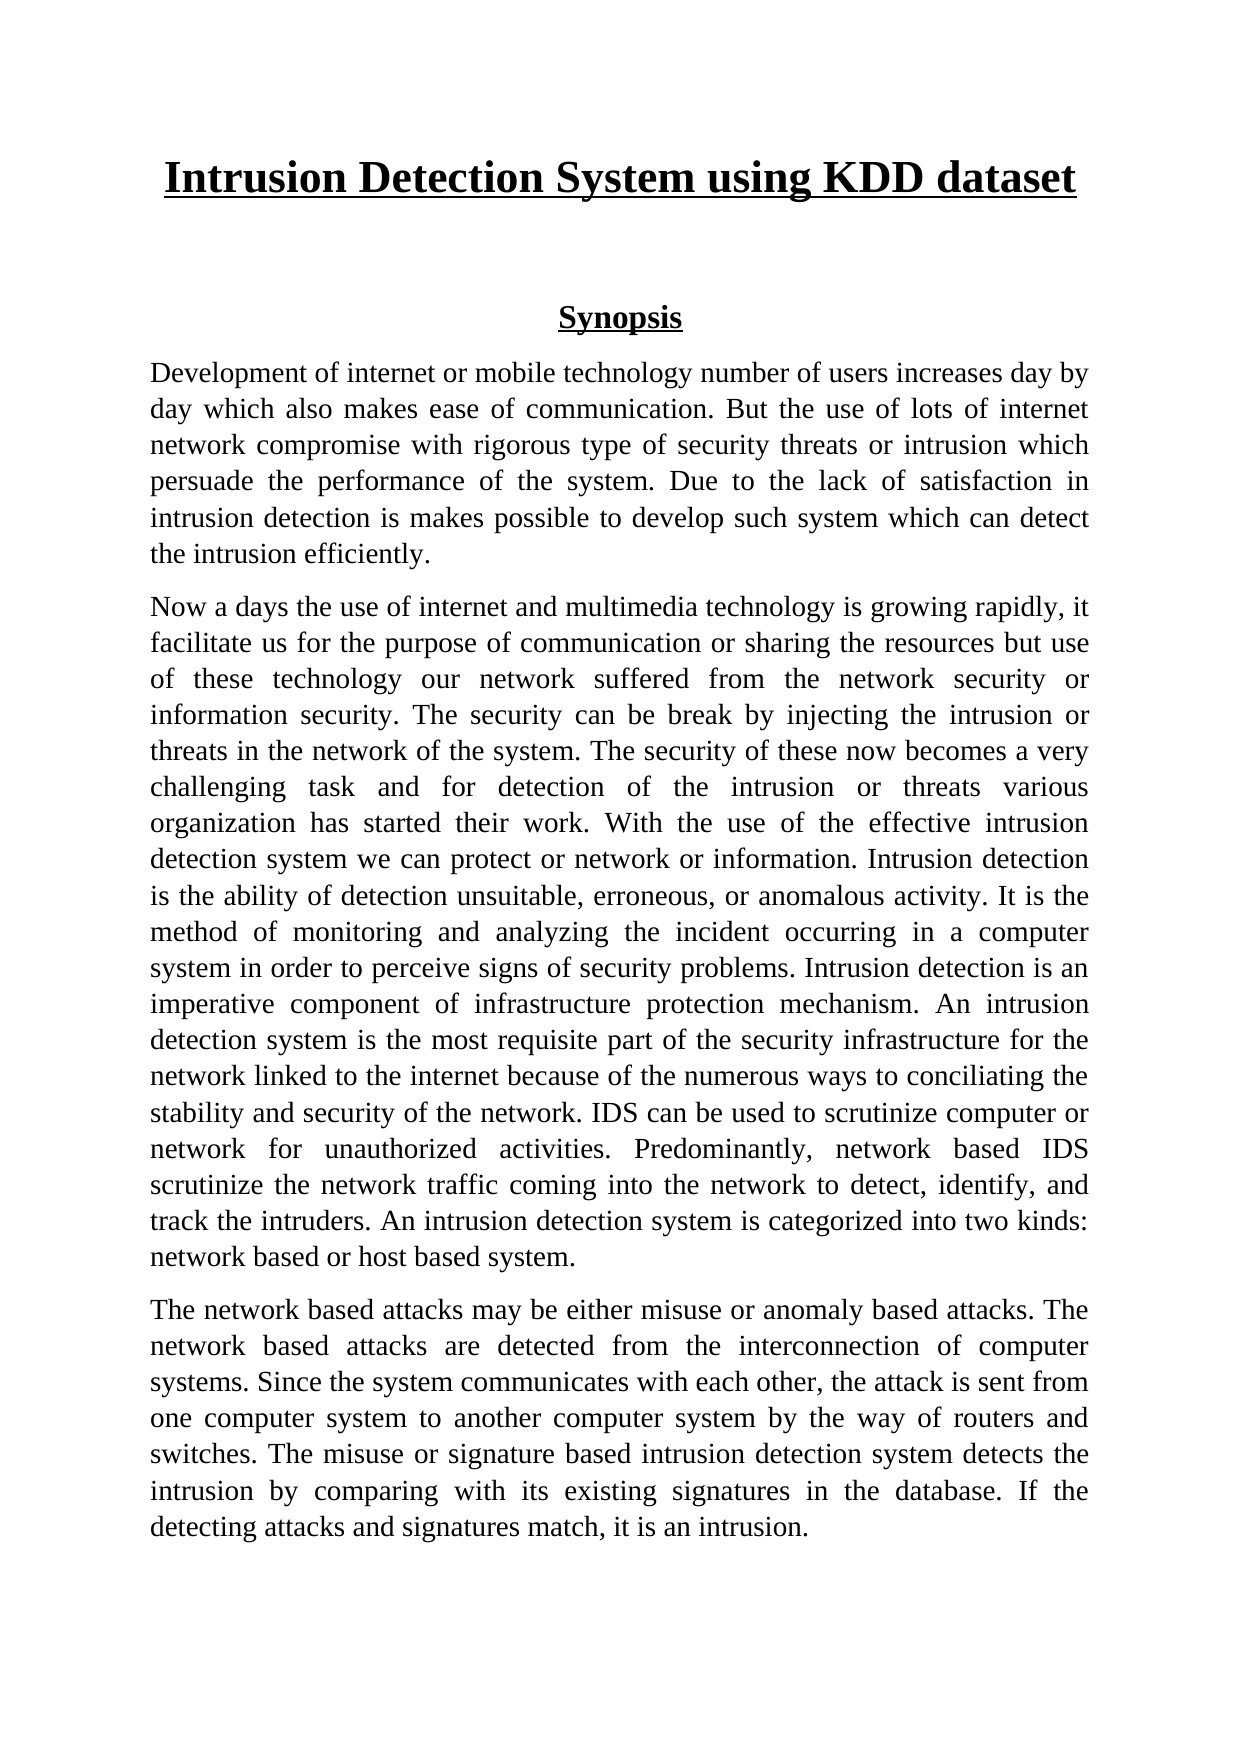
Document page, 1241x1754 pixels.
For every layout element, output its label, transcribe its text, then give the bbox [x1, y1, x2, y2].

text Intrusion Detection System using KDD dataset [150, 150, 1090, 203]
text The network based attacks may be either misuse or anomaly based attacks. The network based attacks are detected from the interconnection of computer systems. Since the system communicates with each other, the attack is sent from one computer system to another computer system by the way of routers and switches. The misuse or signature based intrusion detection system detects the intrusion by comparing with its existing signatures in the database. If the detecting attacks and signatures match, it is an intrusion. [150, 1292, 1090, 1542]
text Now a days the use of internet and multimedia technology is growing rapidly, it facilitate us for the purpose of communication or sharing the resources but use of these technology our network suffered from the network security or information security. The security can be break by injecting the intrusion or threats in the network of the system. The security of these now becomes a very challenging task and for detection of the intrusion or threats various organization has started their work. With the use of the effective intrusion detection system we can protect or network or information. Intrusion detection is the ability of detection unsuitable, erroneous, or anomalous activity. It is the method of monitoring and analyzing the incident occurring in a computer system in order to perceive signs of security problems. Intrusion detection is an imperative component of infrastructure protection mechanism. An intrusion detection system is the most requisite part of the security infrastructure for the network linked to the internet because of the numerous ways to conciliating the stability and security of the network. IDS can be used to scrutinize computer or network for unauthorized activities. Predominantly, network based IDS scrutinize the network traffic coming into the network to detect, identify, and track the intruders. An intrusion detection system is categorized into two kinds: network based or host based system. [150, 589, 1090, 1273]
text Synopsis [150, 297, 1090, 335]
text Development of internet or mobile technology number of users increases day by day which also makes ease of communication. But the use of lots of internet network compromise with rigorous type of security threats or intrusion which persuade the performance of the system. Due to the lack of satisfaction in intrusion detection is makes possible to develop such system which can detect the intrusion efficiently. [150, 355, 1090, 569]
